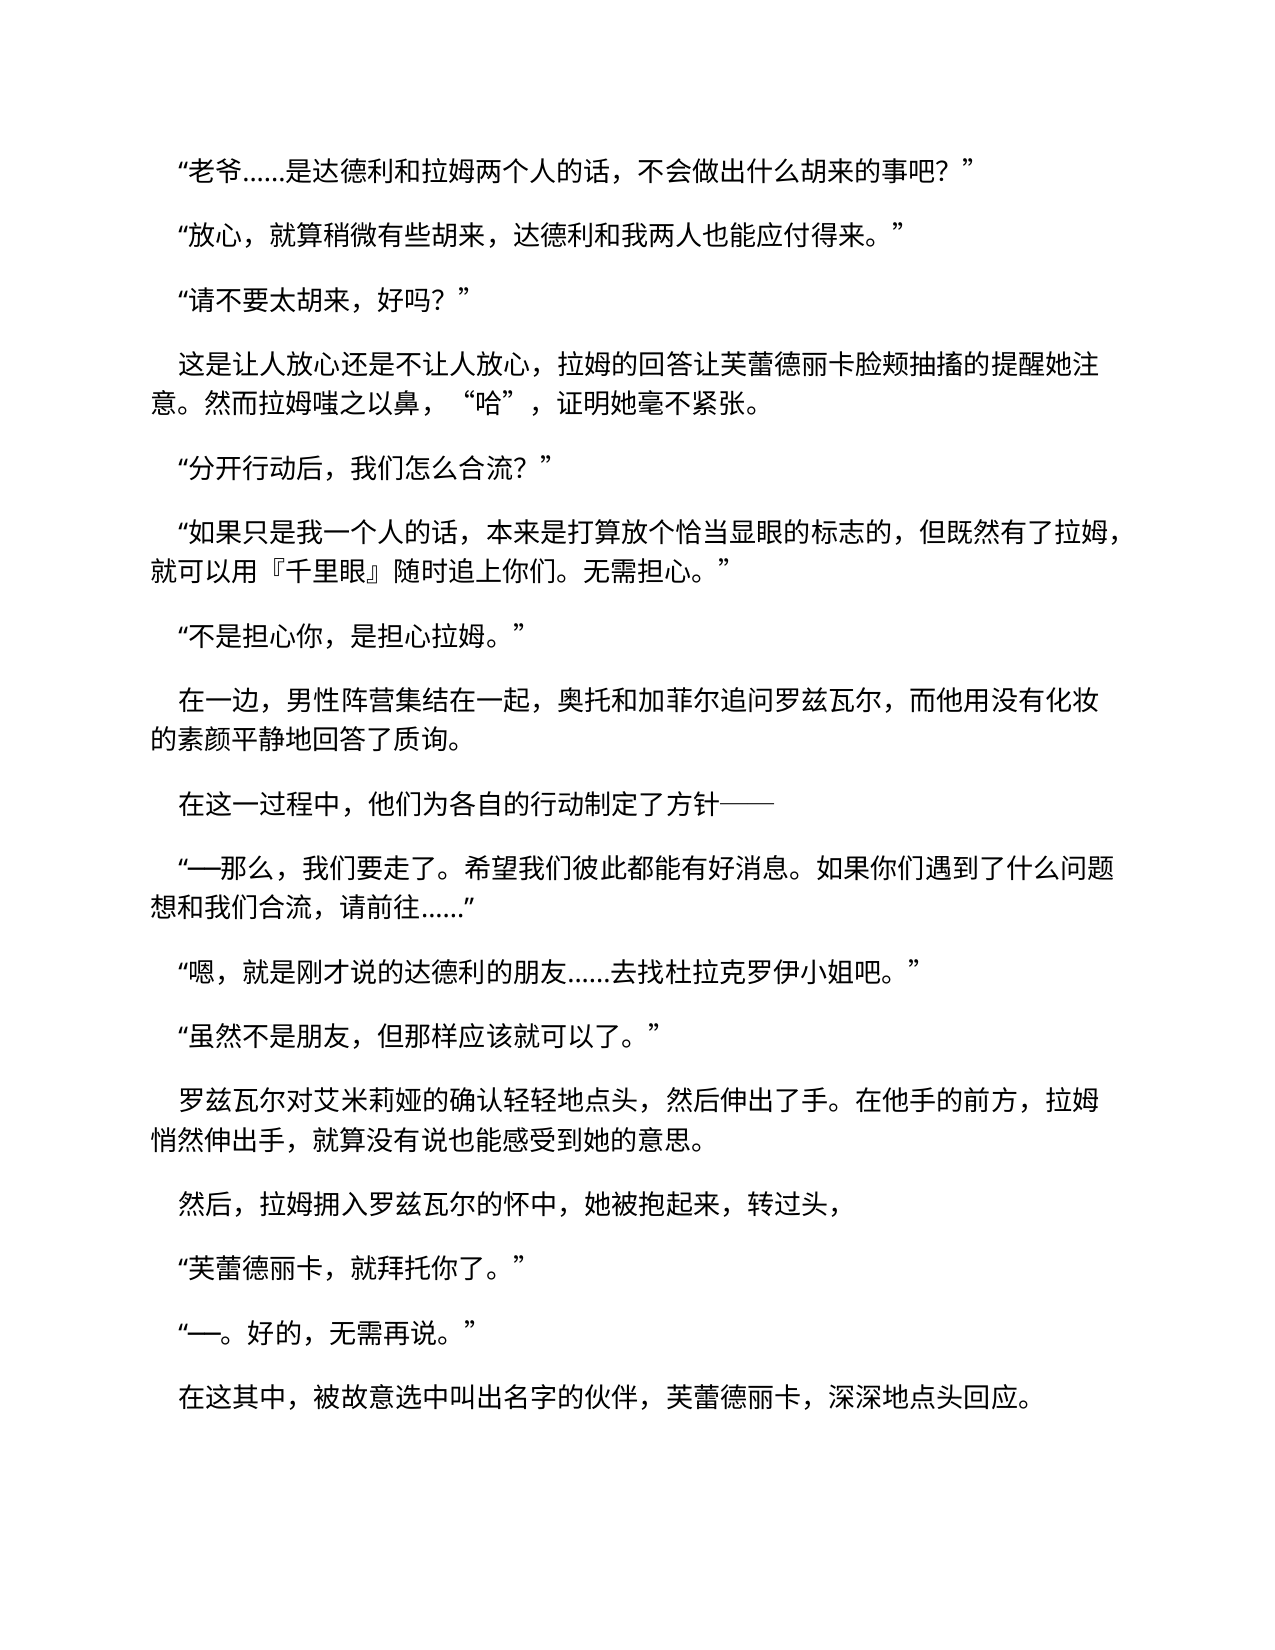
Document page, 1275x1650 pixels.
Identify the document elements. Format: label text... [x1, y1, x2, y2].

text 然后，拉姆拥入罗兹瓦尔的怀中，她被抱起来，转过头， [150, 1183, 1125, 1222]
text “不是担心你，是担心拉姆。” [150, 615, 1125, 654]
text 罗兹瓦尔对艾米莉娅的确认轻轻地点头，然后伸出了手。在他手的前方，拉姆悄然伸出手，就算没有说也能感受到她的意思。 [150, 1079, 1125, 1158]
text 在这其中，被故意选中叫出名字的伙伴，芙蕾德丽卡，深深地点头回应。 [150, 1376, 1125, 1415]
text “请不要太胡来，好吗？” [150, 279, 1125, 318]
text “──那么，我们要走了。希望我们彼此都能有好消息。如果你们遇到了什么问题想和我们合流，请前往......” [150, 847, 1125, 926]
text “嗯，就是刚才说的达德利的朋友......去找杜拉克罗伊小姐吧。” [150, 951, 1125, 990]
text 这是让人放心还是不让人放心，拉姆的回答让芙蕾德丽卡脸颊抽搐的提醒她注意。然而拉姆嗤之以鼻，“哈”，证明她毫不紧张。 [150, 343, 1125, 422]
text “芙蕾德丽卡，就拜托你了。” [150, 1247, 1125, 1287]
text “老爷......是达德利和拉姆两个人的话，不会做出什么胡来的事吧？” [150, 150, 1125, 189]
text “──。好的，无需再说。” [150, 1312, 1125, 1351]
text “分开行动后，我们怎么合流？” [150, 447, 1125, 486]
text “如果只是我一个人的话，本来是打算放个恰当显眼的标志的，但既然有了拉姆，就可以用『千里眼』随时追上你们。无需担心。” [150, 511, 1125, 590]
text “虽然不是朋友，但那样应该就可以了。” [150, 1015, 1125, 1054]
text 在这一过程中，他们为各自的行动制定了方针── [150, 783, 1125, 822]
text 在一边，男性阵营集结在一起，奥托和加菲尔追问罗兹瓦尔，而他用没有化妆的素颜平静地回答了质询。 [150, 679, 1125, 758]
text “放心，就算稍微有些胡来，达德利和我两人也能应付得来。” [150, 214, 1125, 254]
